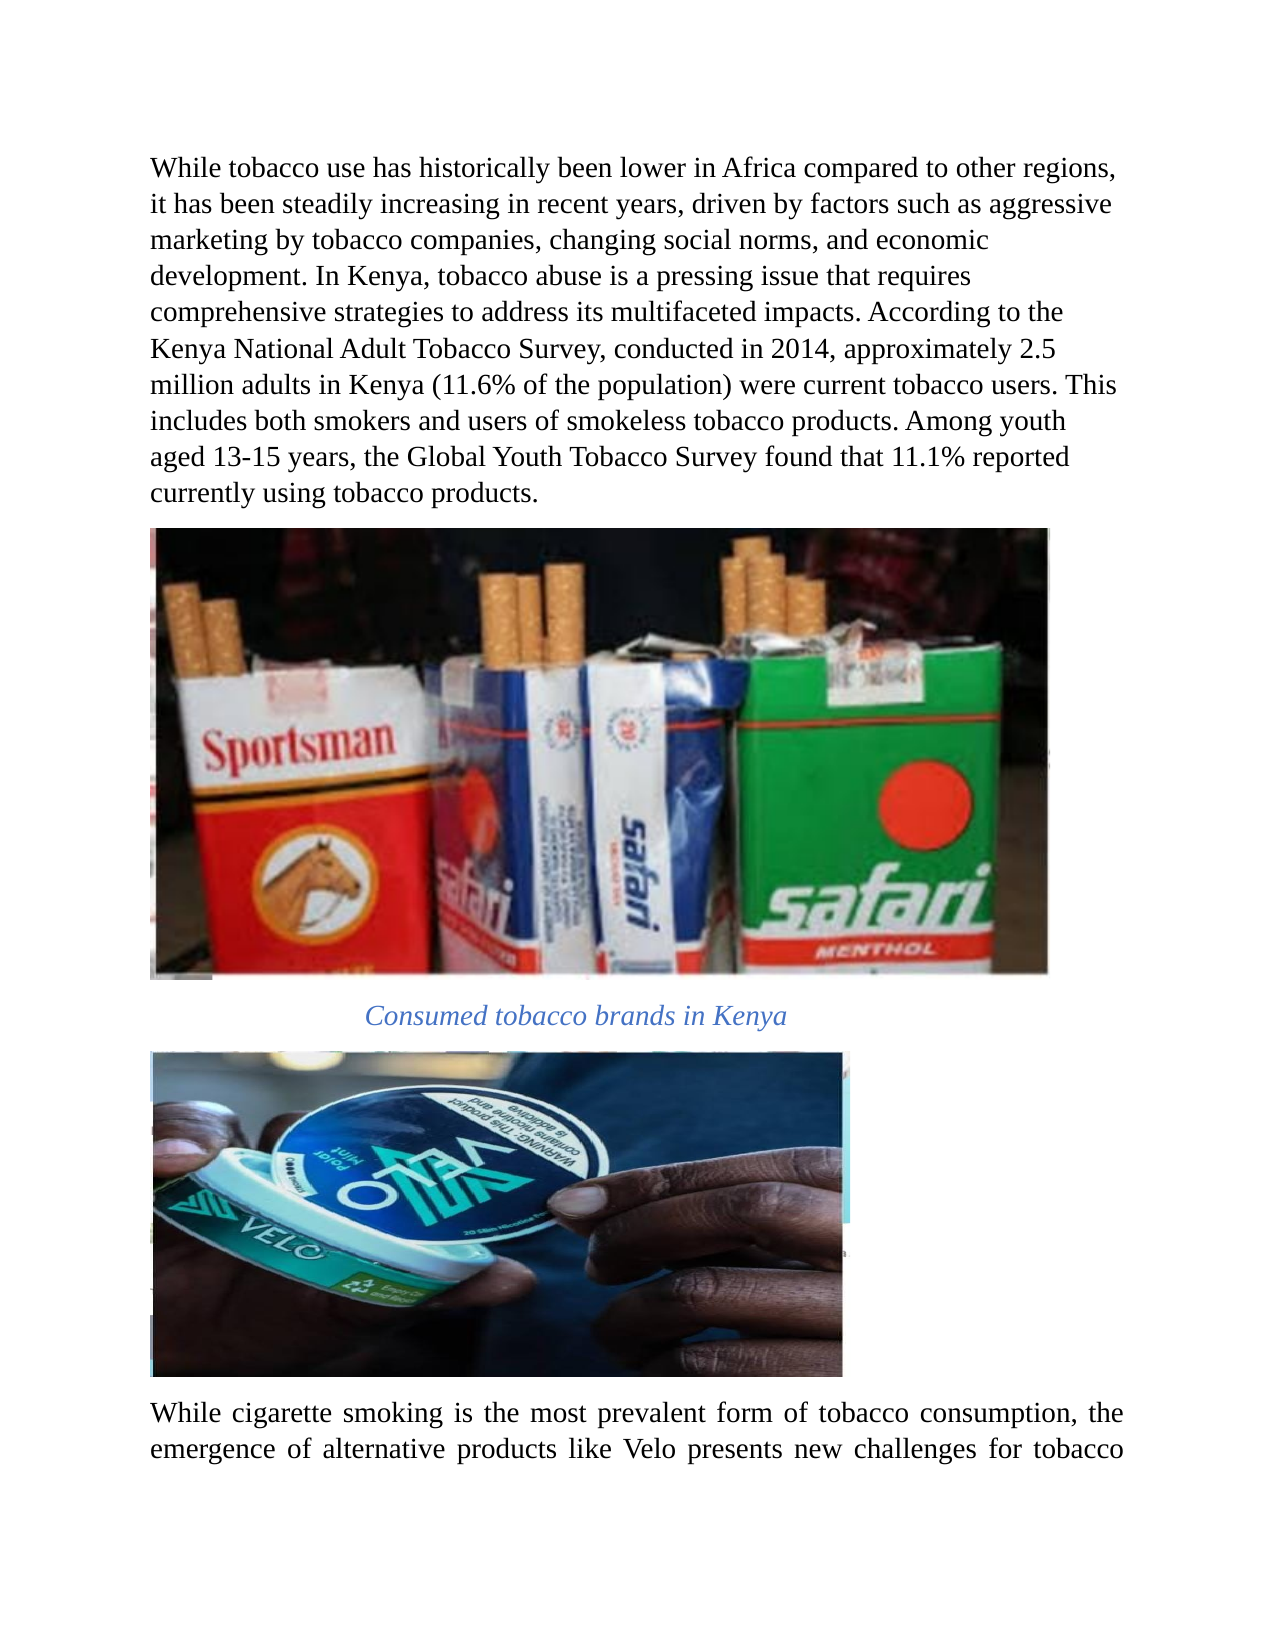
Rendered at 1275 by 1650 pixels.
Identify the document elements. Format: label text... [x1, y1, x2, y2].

picture [150, 528, 1050, 980]
text While tobacco use has historically been lower in Africa compared to other regions, it has been steadily increasing in recent years, driven by factors such as aggressive marketing by tobacco companies, changing social norms, and economic development. In Kenya, tobacco abuse is a pressing issue that requires comprehensive strategies to address its multifaceted impacts. According to the Kenya National Adult Tobacco Survey, conducted in 2014, approximately 2.5 million adults in Kenya (11.6% of the population) were current tobacco users. This includes both smokers and users of smokeless tobacco products. Among youth aged 13-15 years, the Global Youth Tobacco Survey found that 11.1% reported currently using tobacco products. [150, 150, 1125, 509]
text Consumed tobacco brands in Kenya [150, 998, 1125, 1032]
picture [150, 1051, 851, 1377]
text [150, 1395, 1125, 1465]
